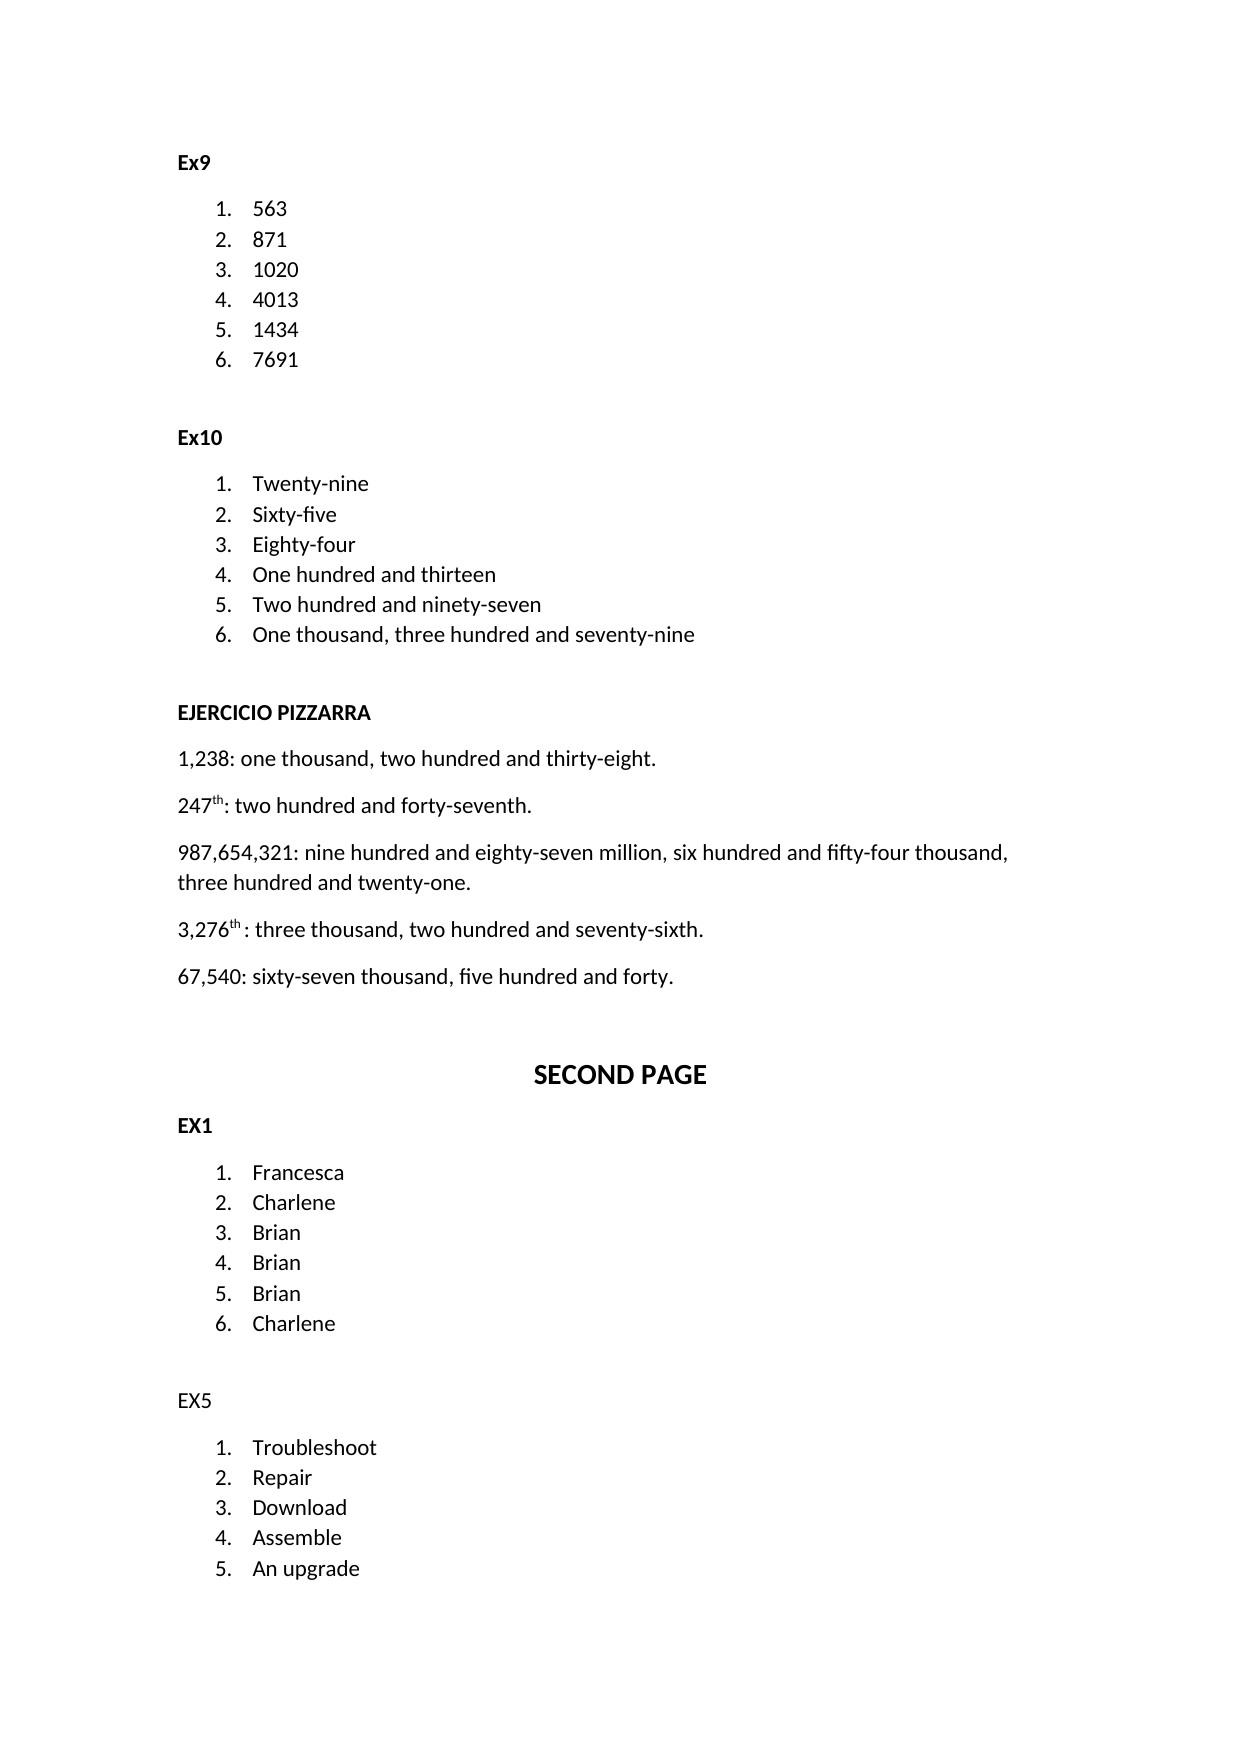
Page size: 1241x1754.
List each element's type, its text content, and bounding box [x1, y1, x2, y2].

list Brian [215, 1218, 1063, 1246]
list Francesca [215, 1158, 1063, 1186]
list Assemble [215, 1523, 1063, 1552]
text Ex10 [177, 423, 1063, 451]
list Brian [215, 1279, 1063, 1307]
list One thousand, three hundred and seventy-nine [215, 621, 1063, 648]
text SECOND PAGE [177, 1056, 1063, 1092]
list Repair [215, 1463, 1063, 1491]
list 563 [215, 194, 1063, 222]
list An upgrade [215, 1554, 1063, 1582]
list Twenty-nine [215, 469, 1063, 497]
list Troubleshoot [215, 1433, 1063, 1461]
list Two hundred and ninety-seven [215, 590, 1063, 618]
text 987,654,321: nine hundred and eighty-seven million, six hundred and fifty-four thousand, three hundred and twenty-one. [177, 838, 1063, 896]
text 67,540: sixty-seven thousand, five hundred and forty. [177, 962, 1063, 990]
list 4013 [215, 285, 1063, 313]
list Eighty-four [215, 530, 1063, 558]
text EJERCICIO PIZZARRA [177, 698, 1063, 726]
list Charlene [215, 1188, 1063, 1216]
list One hundred and thirteen [215, 560, 1063, 588]
list 1434 [215, 315, 1063, 343]
list Charlene [215, 1309, 1063, 1337]
text 1,238: one thousand, two hundred and thirty-eight. [177, 744, 1063, 772]
list 7691 [215, 346, 1063, 373]
text 3,276th : three thousand, two hundred and seventy-sixth. [177, 915, 1063, 943]
list 871 [215, 225, 1063, 253]
text EX5 [177, 1386, 1063, 1414]
list Download [215, 1493, 1063, 1521]
list Sixty-five [215, 500, 1063, 528]
text Ex9 [177, 148, 1063, 176]
text 247th: two hundred and forty-seventh. [177, 791, 1063, 819]
list 1020 [215, 255, 1063, 283]
list Brian [215, 1248, 1063, 1277]
text EX1 [177, 1111, 1063, 1139]
